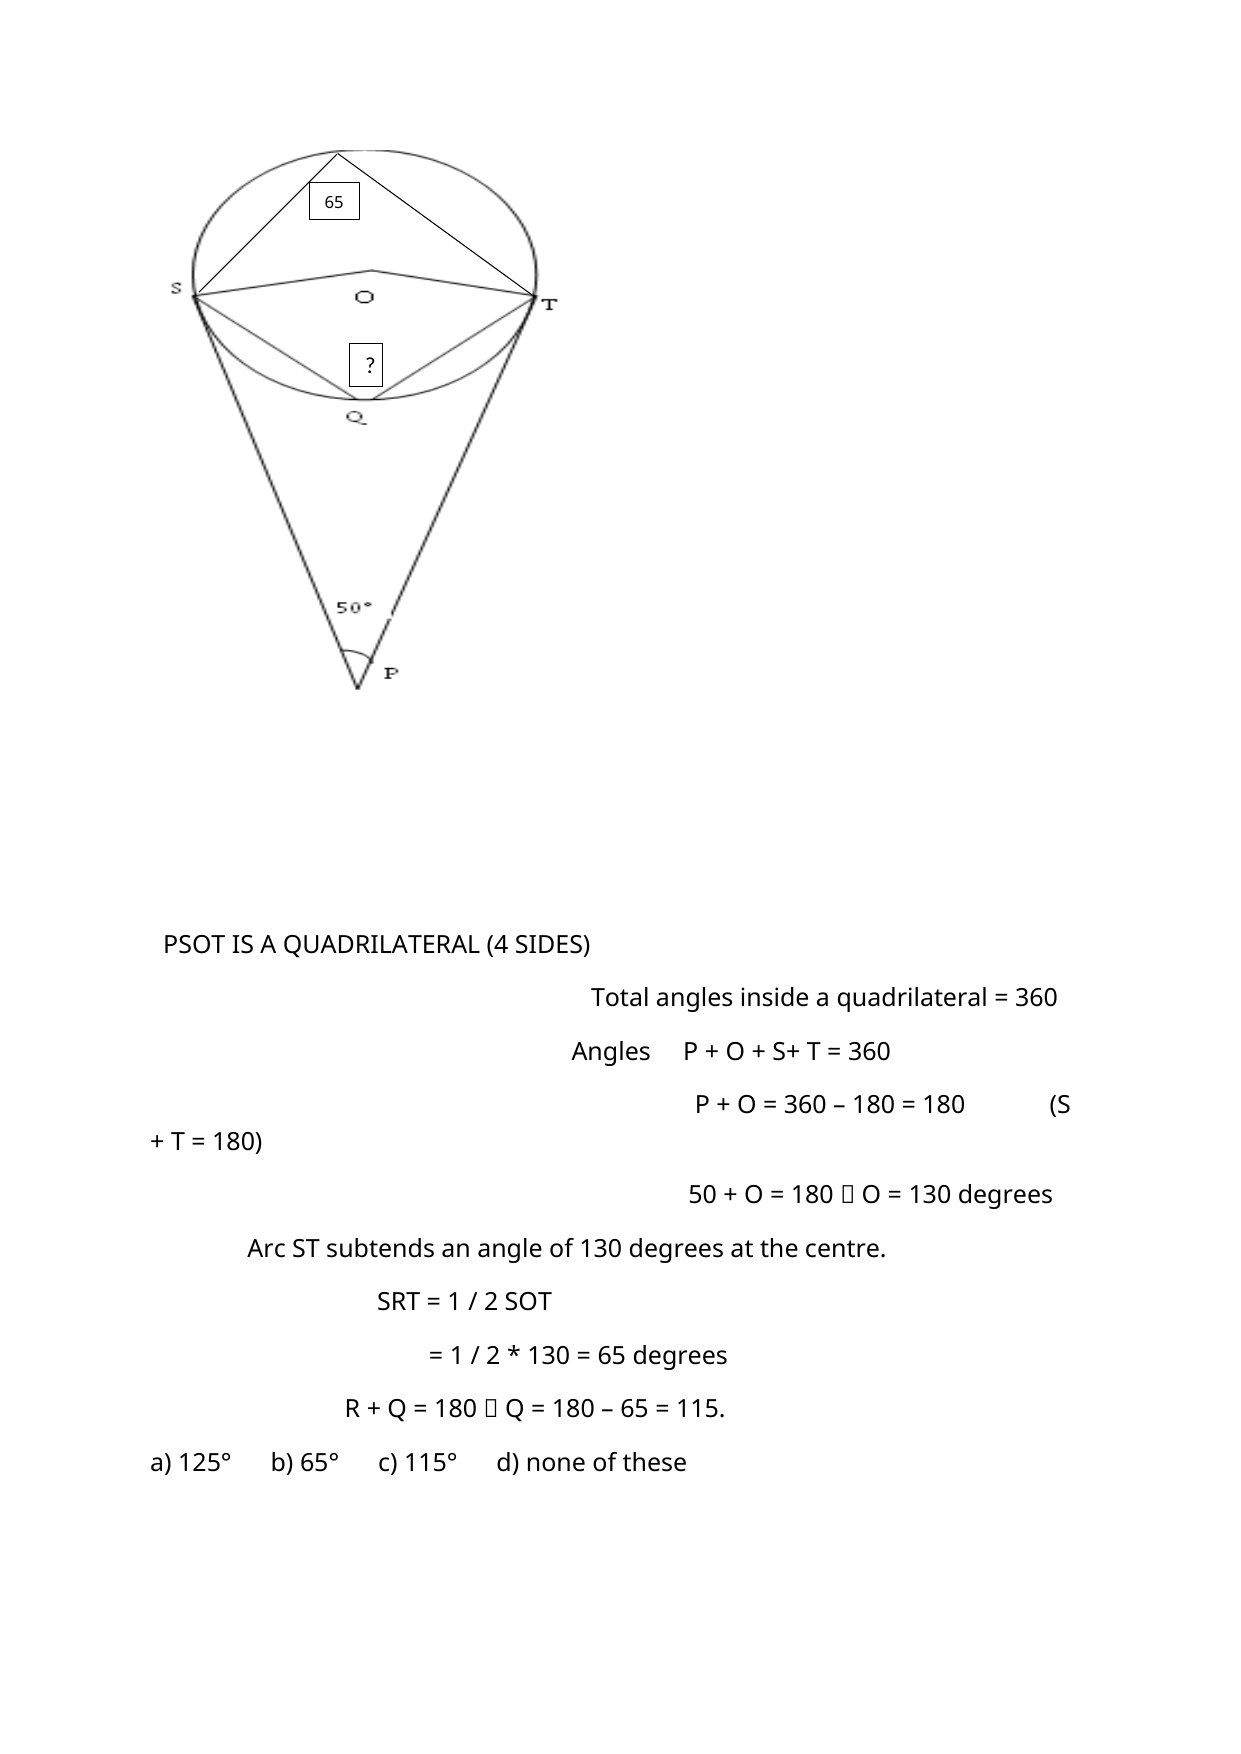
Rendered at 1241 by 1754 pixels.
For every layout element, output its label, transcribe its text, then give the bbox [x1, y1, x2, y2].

text = 1 / 2 * 130 = 65 degrees [150, 1337, 1090, 1371]
text R + Q = 180  Q = 180 – 65 = 115. [150, 1391, 1090, 1425]
text Total angles inside a quadrilateral = 360 [150, 980, 1090, 1014]
text a) 125° b) 65° c) 115° d) none of these [150, 1444, 1090, 1478]
text Arc ST subtends an angle of 130 degrees at the centre. [150, 1231, 1090, 1264]
text P + O = 360 – 180 = 180 (S + T = 180) [150, 1087, 1090, 1158]
picture [150, 150, 568, 694]
text Angles P + O + S+ T = 360 [150, 1033, 1090, 1067]
text 50 + O = 180  O = 130 degrees [150, 1177, 1090, 1211]
text SRT = 1 / 2 SOT [150, 1284, 1090, 1318]
text PSOT IS A QUADRILATERAL (4 SIDES) [150, 927, 1090, 961]
